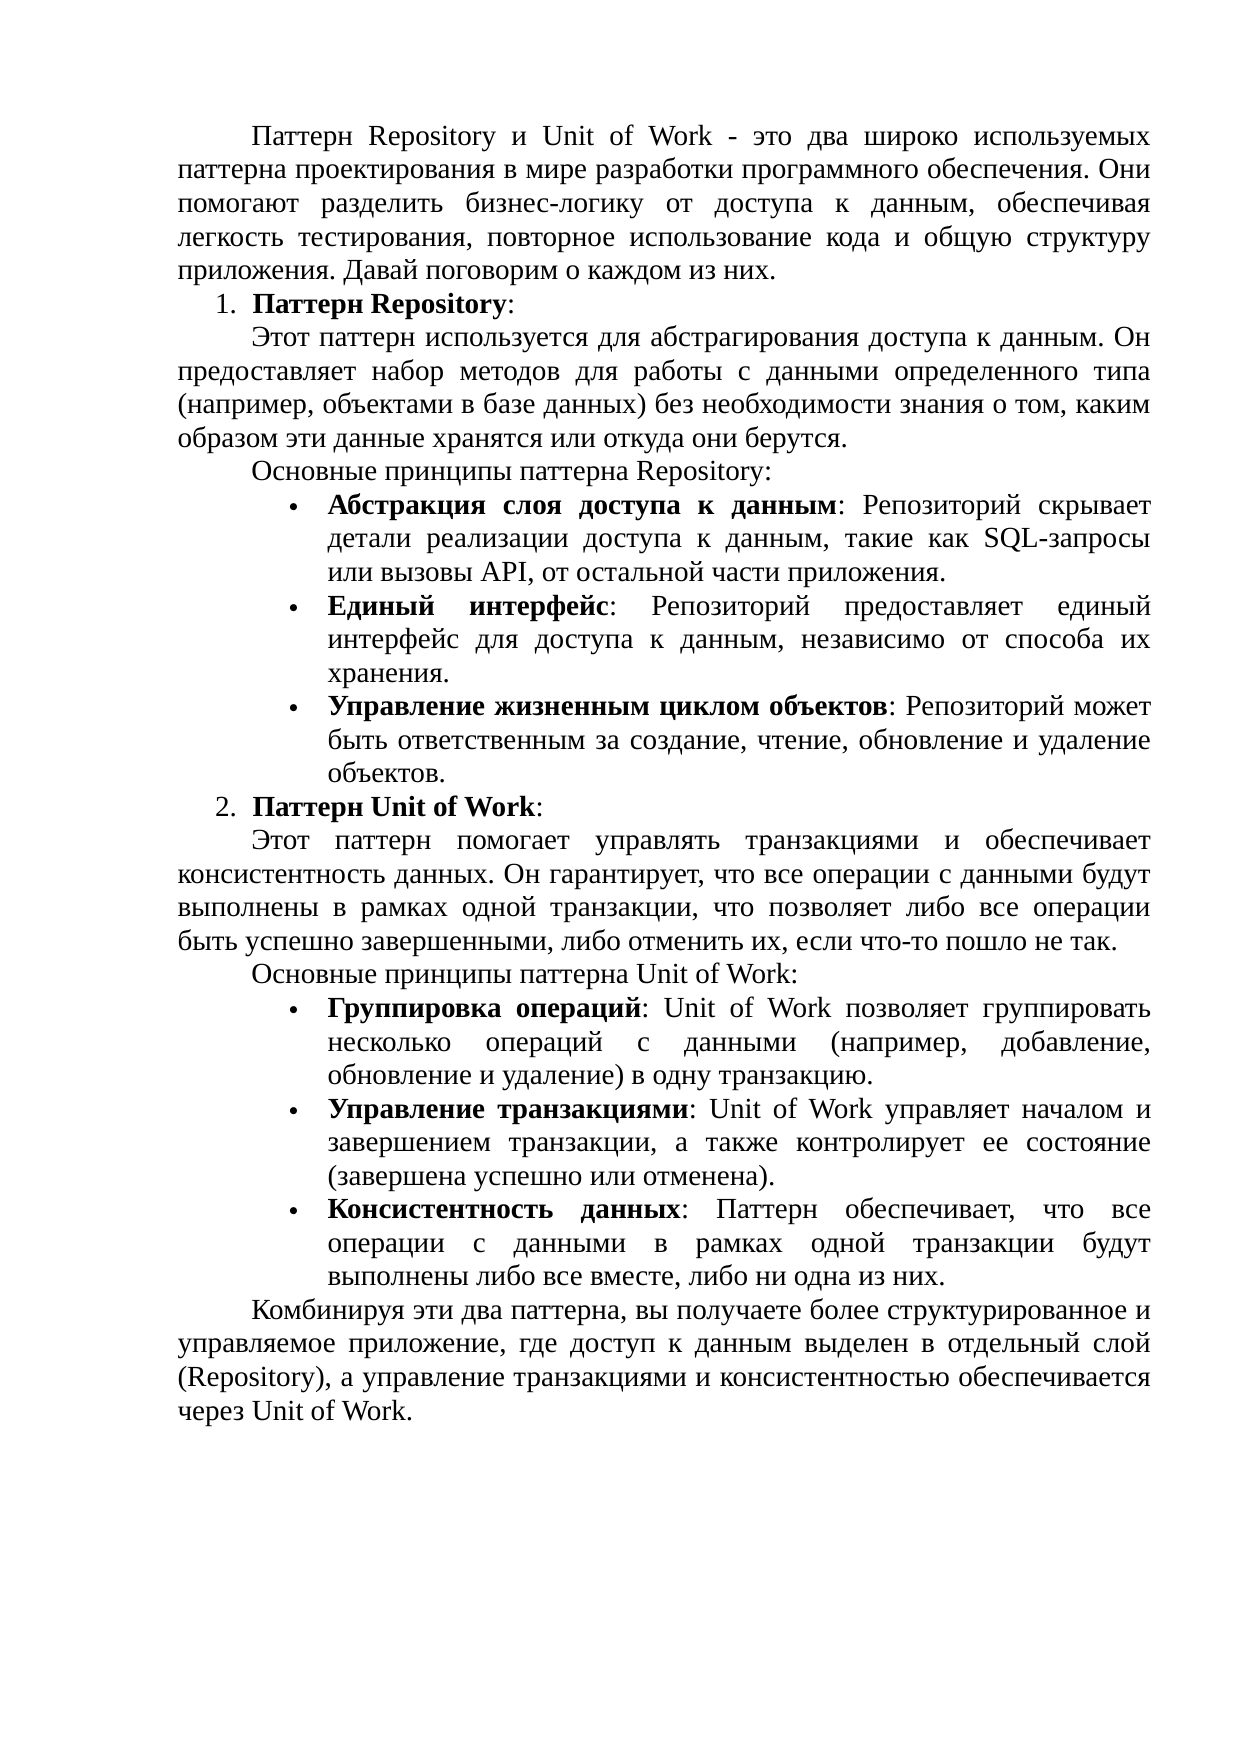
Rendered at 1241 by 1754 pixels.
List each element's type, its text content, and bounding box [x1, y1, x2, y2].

list Единый интерфейс: Репозиторий предоставляет единый интерфейс для доступа к данным, независимо от способа их хранения. [290, 588, 1152, 688]
text Основные принципы паттерна Unit of Work: [177, 957, 1152, 990]
text Комбинируя эти два паттерна, вы получаете более структурированное и управляемое приложение, где доступ к данным выделен в отдельный слой (Repository), а управление транзакциями и консистентностью обеспечивается через Unit of Work. [177, 1292, 1152, 1426]
list Абстракция слоя доступа к данным: Репозиторий скрывает детали реализации доступа к данным, такие как SQL-запросы или вызовы API, от остальной части приложения. [290, 487, 1152, 588]
list Консистентность данных: Паттерн обеспечивает, что все операции с данными в рамках одной транзакции будут выполнены либо все вместе, либо ни одна из них. [290, 1191, 1152, 1292]
text Этот паттерн используется для абстрагирования доступа к данным. Он предоставляет набор методов для работы с данными определенного типа (например, объектами в базе данных) без необходимости знания о том, каким образом эти данные хранятся или откуда они берутся. [177, 319, 1152, 453]
list Паттерн Unit of Work: [215, 789, 1152, 822]
list Управление транзакциями: Unit of Work управляет началом и завершением транзакции, а также контролирует ее состояние (завершена успешно или отменена). [290, 1091, 1152, 1191]
text Основные принципы паттерна Repository: [177, 453, 1152, 487]
list Управление жизненным циклом объектов: Репозиторий может быть ответственным за создание, чтение, обновление и удаление объектов. [290, 688, 1152, 789]
text Паттерн Repository и Unit of Work - это два широко используемых паттерна проектирования в мире разработки программного обеспечения. Они помогают разделить бизнес-логику от доступа к данным, обеспечивая легкость тестирования, повторное использование кода и общую структуру приложения. Давай поговорим о каждом из них. [177, 118, 1152, 286]
text Этот паттерн помогает управлять транзакциями и обеспечивает консистентность данных. Он гарантирует, что все операции с данными будут выполнены в рамках одной транзакции, что позволяет либо все операции быть успешно завершенными, либо отменить их, если что-то пошло не так. [177, 822, 1152, 957]
list Группировка операций: Unit of Work позволяет группировать несколько операций с данными (например, добавление, обновление и удаление) в одну транзакцию. [290, 990, 1152, 1091]
list Паттерн Repository: [215, 286, 1152, 319]
